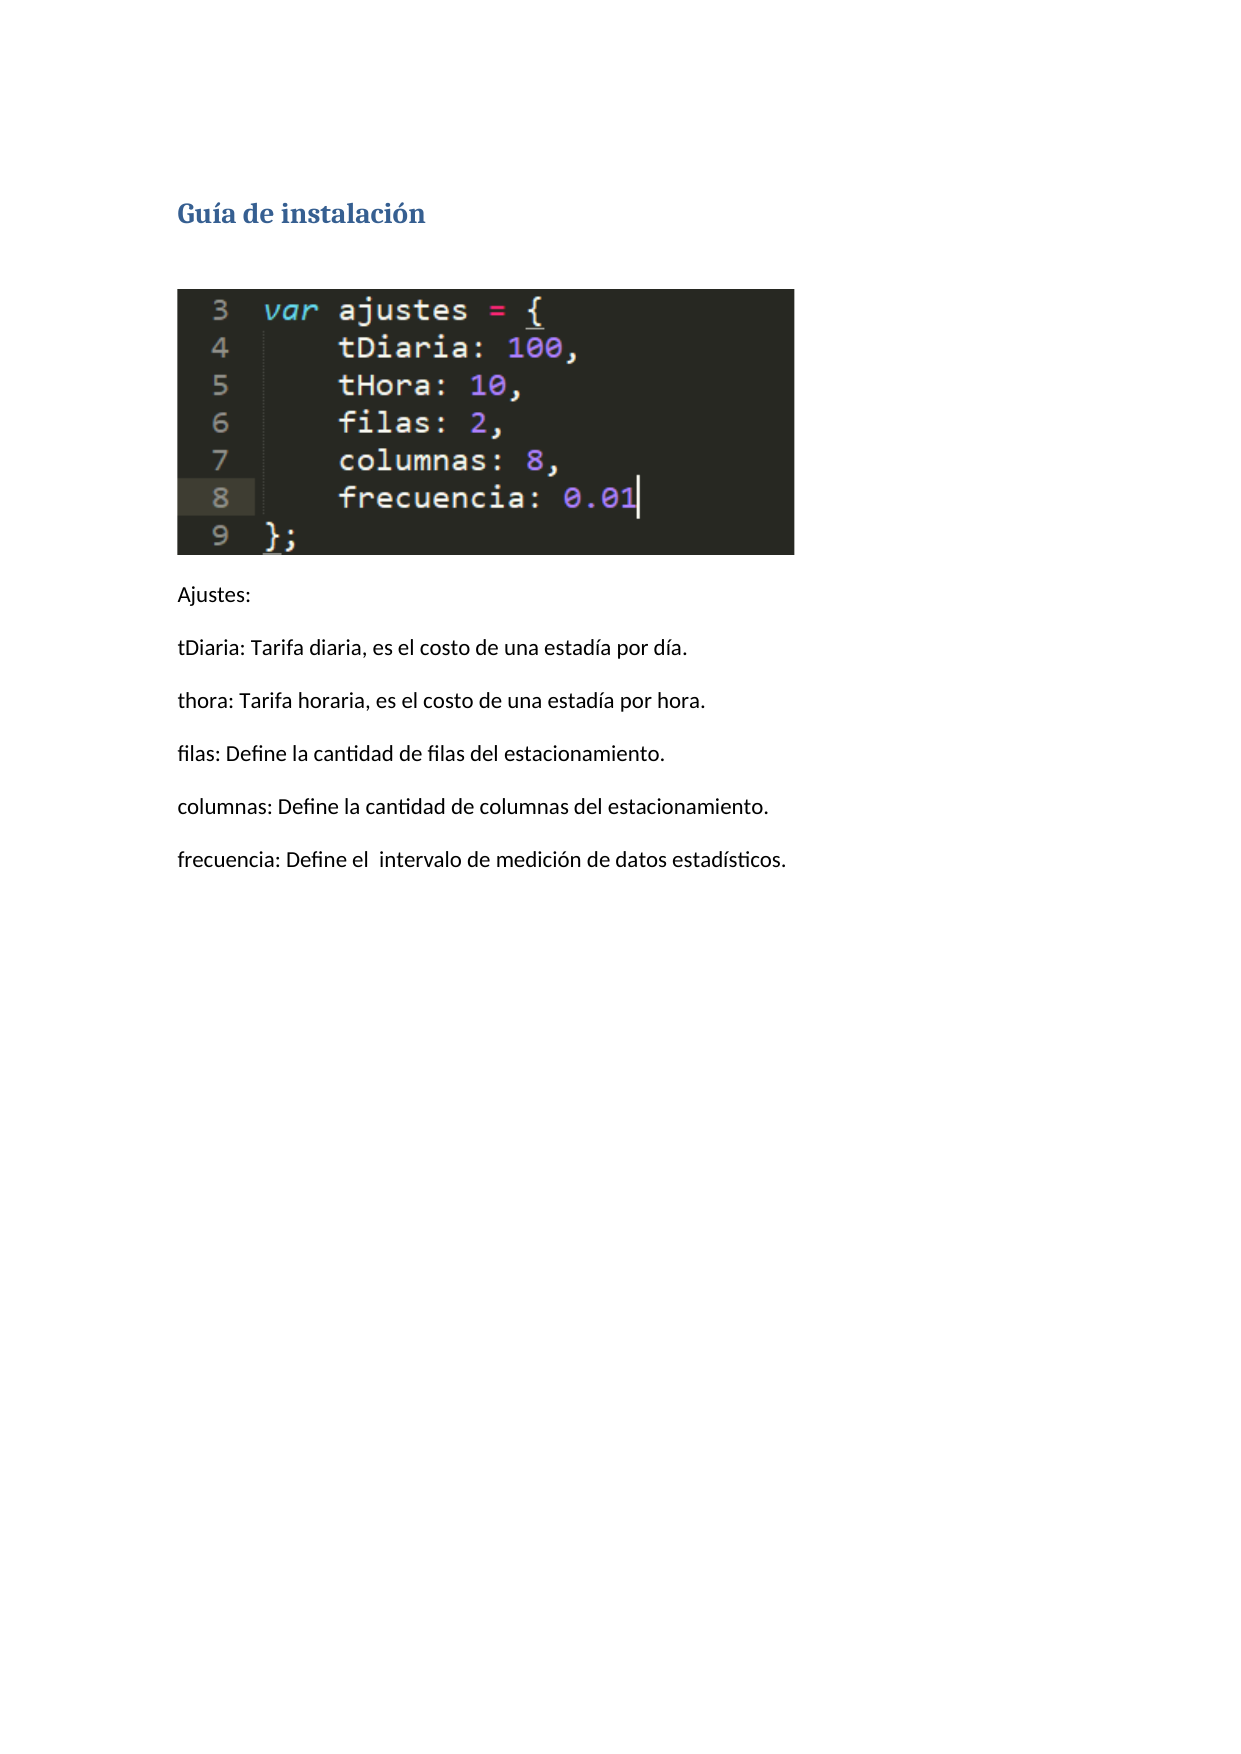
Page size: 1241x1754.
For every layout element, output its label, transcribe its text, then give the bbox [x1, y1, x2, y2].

text thora: Tarifa horaria, es el costo de una estadía por hora. [177, 686, 1063, 714]
subtitle Guía de instalación [177, 198, 1063, 231]
text Ajustes: [177, 580, 1063, 608]
picture [177, 289, 795, 555]
text columnas: Define la cantidad de columnas del estacionamiento. [177, 792, 1063, 820]
text frecuencia: Define el intervalo de medición de datos estadísticos. [177, 845, 1063, 873]
text filas: Define la cantidad de filas del estacionamiento. [177, 739, 1063, 767]
text tDiaria: Tarifa diaria, es el costo de una estadía por día. [177, 633, 1063, 661]
